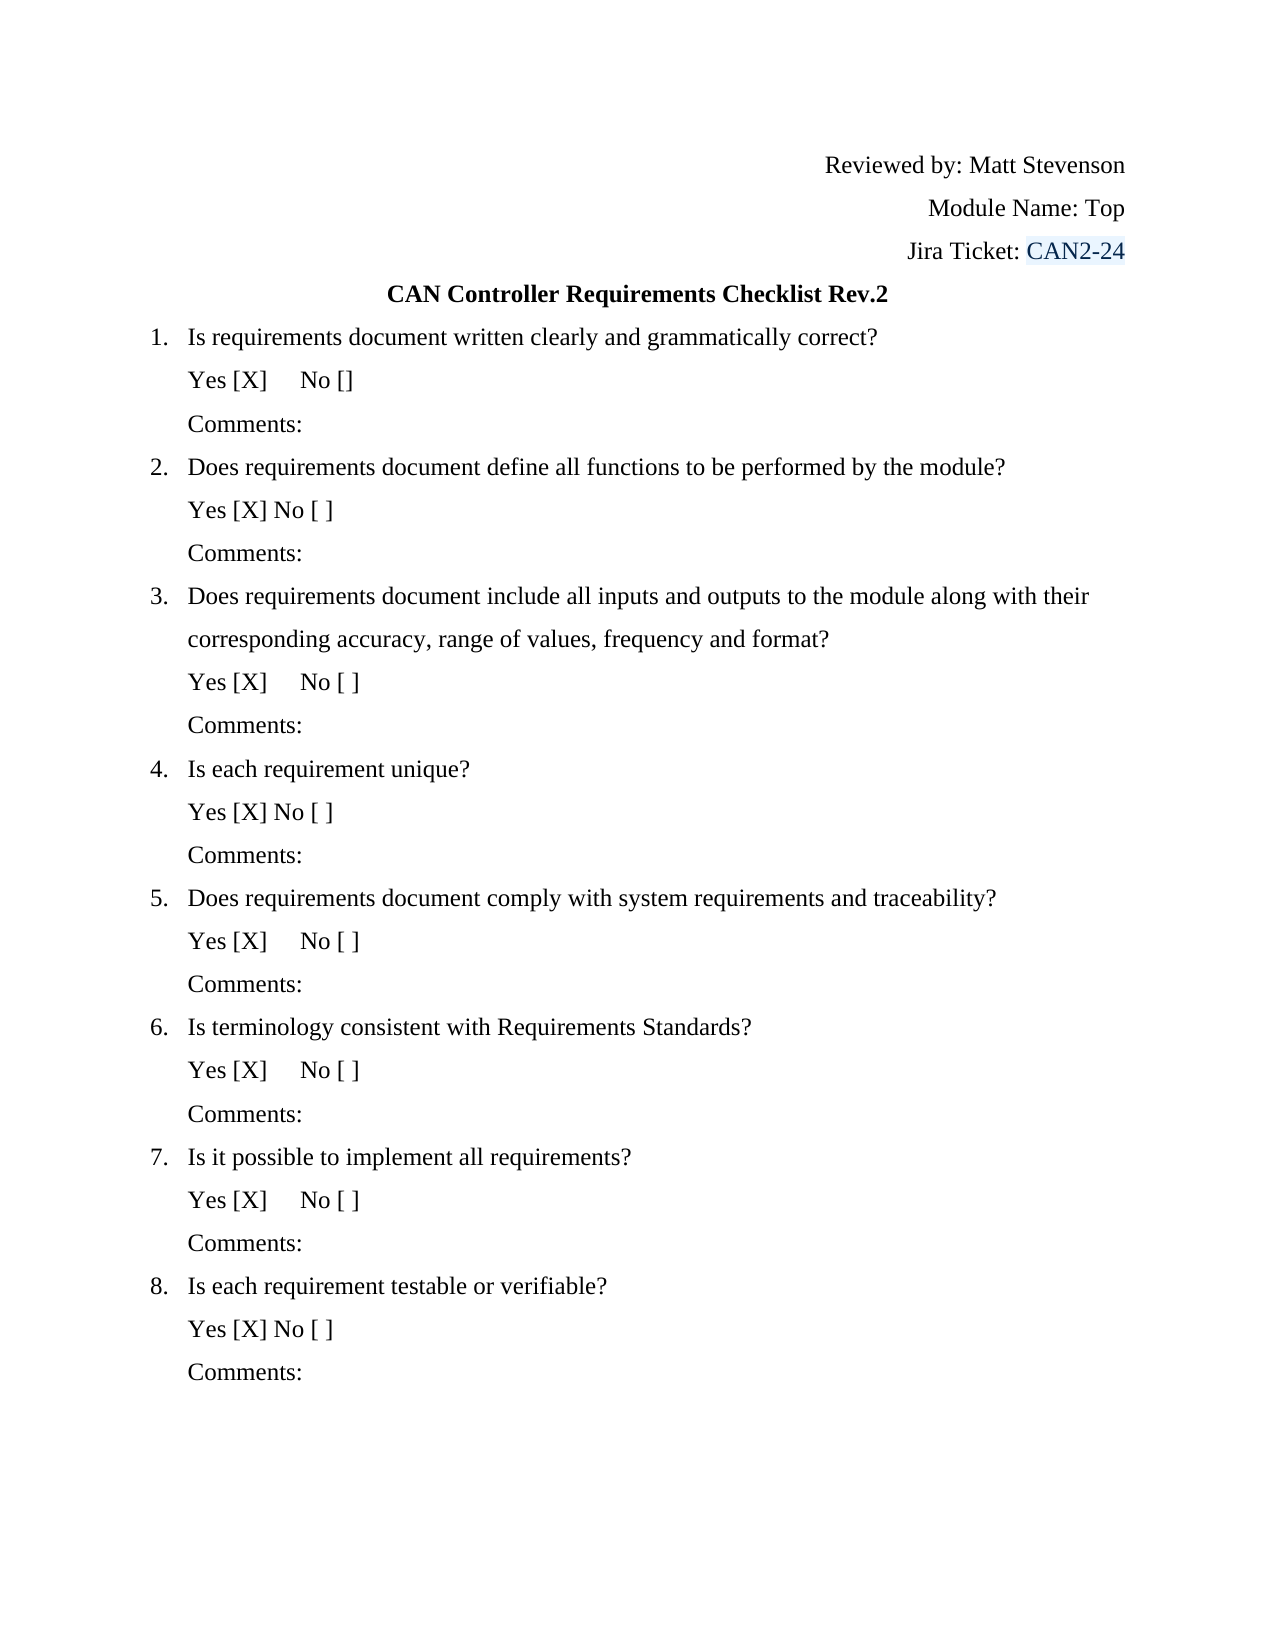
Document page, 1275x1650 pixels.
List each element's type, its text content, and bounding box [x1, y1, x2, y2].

text Yes [X] No [ ] [187, 1314, 1125, 1343]
text Comments: [187, 711, 1125, 739]
text Yes [X] No [ ] [187, 797, 1125, 826]
list Is requirements document written clearly and grammatically correct? [150, 322, 1125, 351]
text CAN Controller Requirements Checklist Rev.2 [150, 279, 1125, 308]
text Reviewed by: Matt Stevenson [150, 150, 1125, 179]
list Comments: [187, 1228, 1125, 1257]
list Is terminology consistent with Requirements Standards? [150, 1012, 1125, 1041]
text Yes [X] No [ ] [187, 495, 1125, 524]
list Comments: [187, 840, 1125, 869]
text Module Name: Top [150, 193, 1125, 222]
list Comments: [187, 1357, 1125, 1386]
list Is it possible to implement all requirements? [150, 1142, 1125, 1171]
list Is each requirement testable or verifiable? [150, 1271, 1125, 1300]
list Does requirements document comply with system requirements and traceability? [150, 883, 1125, 912]
text Yes [X] No [ ] [187, 1056, 1125, 1084]
list Is each requirement unique? [150, 754, 1125, 782]
text Yes [X] No [ ] [187, 1185, 1125, 1214]
list Comments: [187, 1099, 1125, 1127]
text Yes [X] No [ ] [187, 926, 1125, 955]
list Does requirements document define all functions to be performed by the module? [150, 452, 1125, 481]
list Does requirements document include all inputs and outputs to the module along with their corresponding accuracy, range of values, frequency and format? [150, 581, 1125, 653]
list Comments: [187, 409, 1125, 437]
text Comments: [187, 538, 1125, 567]
text Yes [X] No [] [187, 366, 1125, 394]
text Jira Ticket: CAN2-24 [150, 236, 1026, 265]
text Yes [X] No [ ] [187, 667, 1125, 696]
list Comments: [187, 969, 1125, 998]
